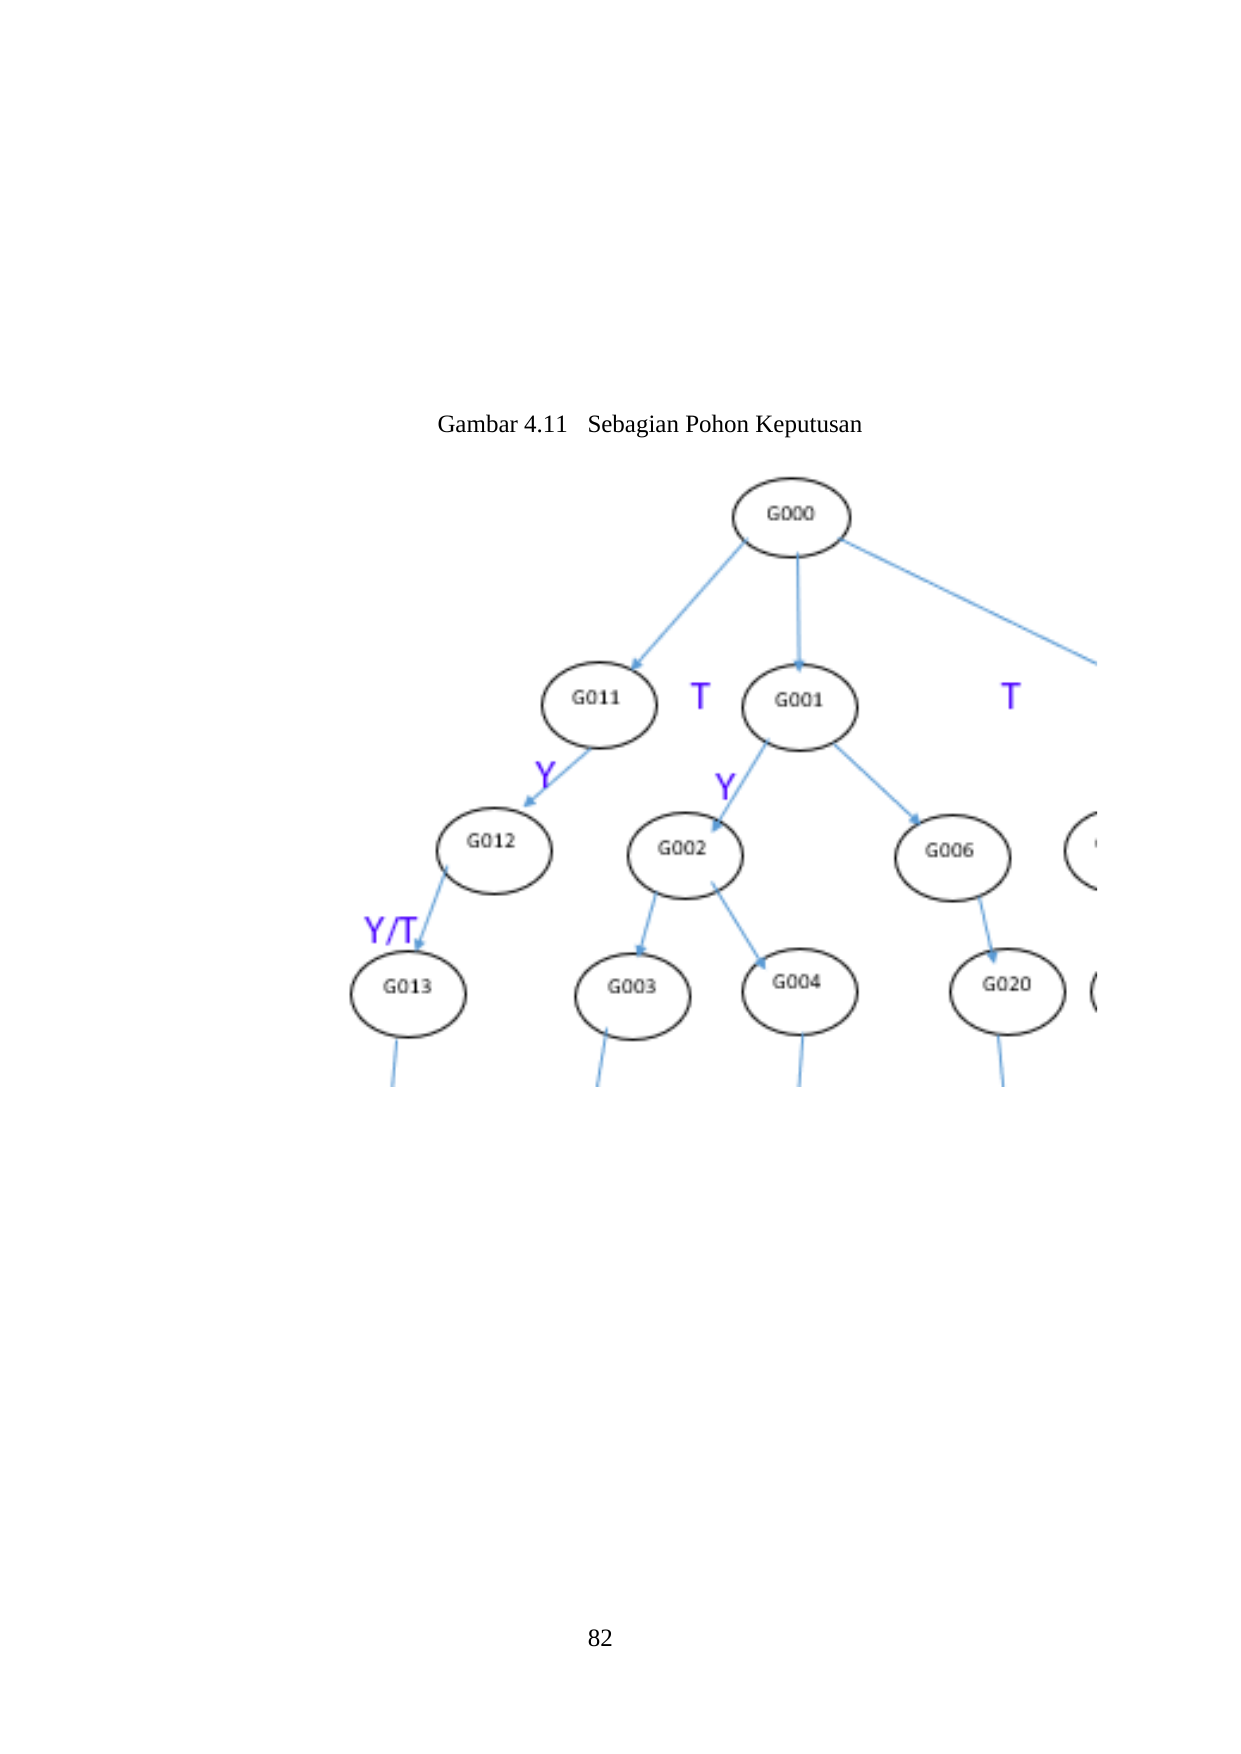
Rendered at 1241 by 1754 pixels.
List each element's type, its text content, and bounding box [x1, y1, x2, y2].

text Gambar 4.11 Sebagian Pohon Keputusan [236, 409, 1063, 437]
picture [236, 466, 1098, 1087]
